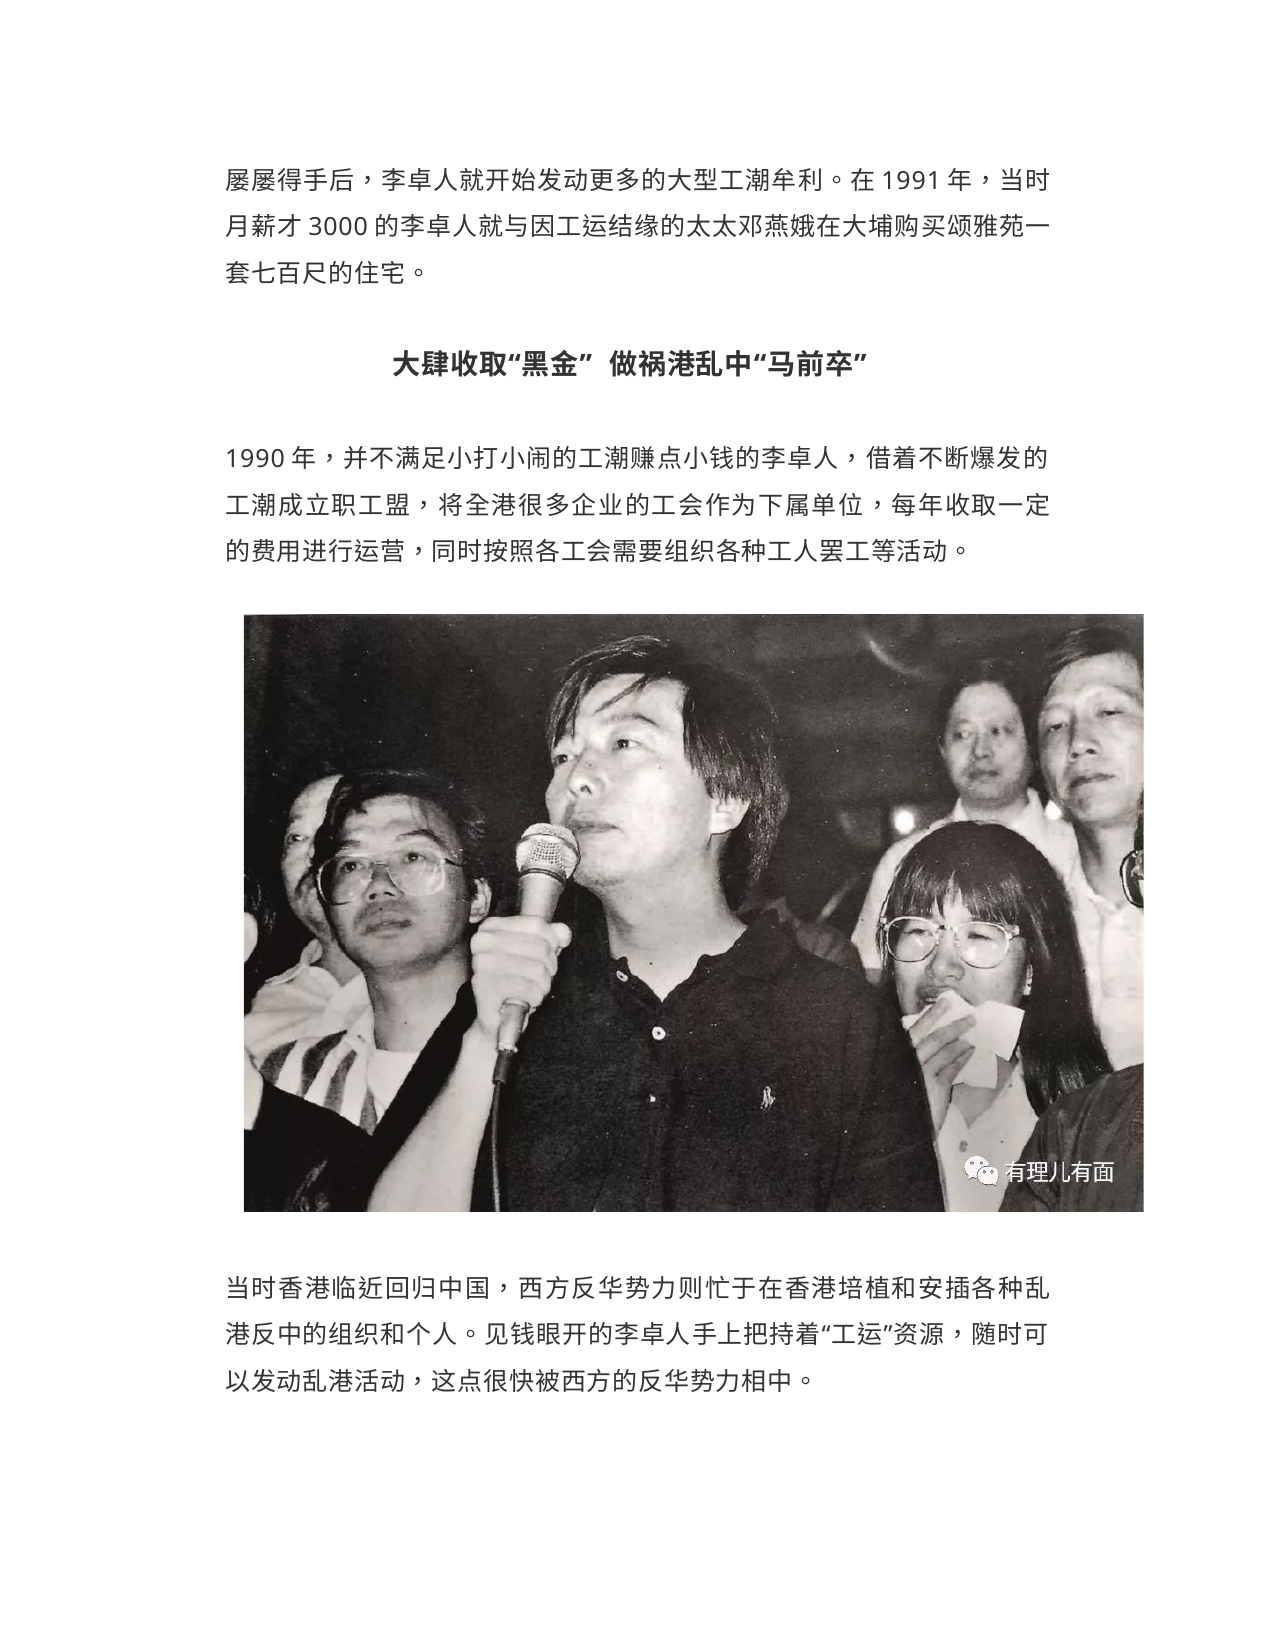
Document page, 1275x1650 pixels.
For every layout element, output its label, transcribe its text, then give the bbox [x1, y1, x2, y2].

text 屡屡得手后，李卓人就开始发动更多的大型工潮牟利。在1991年，当时月薪才3000的李卓人就与因工运结缘的太太邓燕娥在大埔购买颂雅苑一套七百尺的住宅。 [225, 150, 1050, 289]
text 1990年，并不满足小打小闹的工潮赚点小钱的李卓人，借着不断爆发的工潮成立职工盟，将全港很多企业的工会作为下属单位，每年收取一定的费用进行运营，同时按照各工会需要组织各种工人罢工等活动。 [225, 429, 1050, 568]
text 当时香港临近回归中国，西方反华势力则忙于在香港培植和安插各种乱港反中的组织和个人。见钱眼开的李卓人手上把持着“工运”资源，随时可以发动乱港活动，这点很快被西方的反华势力相中。 [225, 1258, 1050, 1397]
text 大肆收取“黑金” 做祸港乱中“马前卒” [225, 336, 1050, 382]
picture [243, 614, 1144, 1212]
